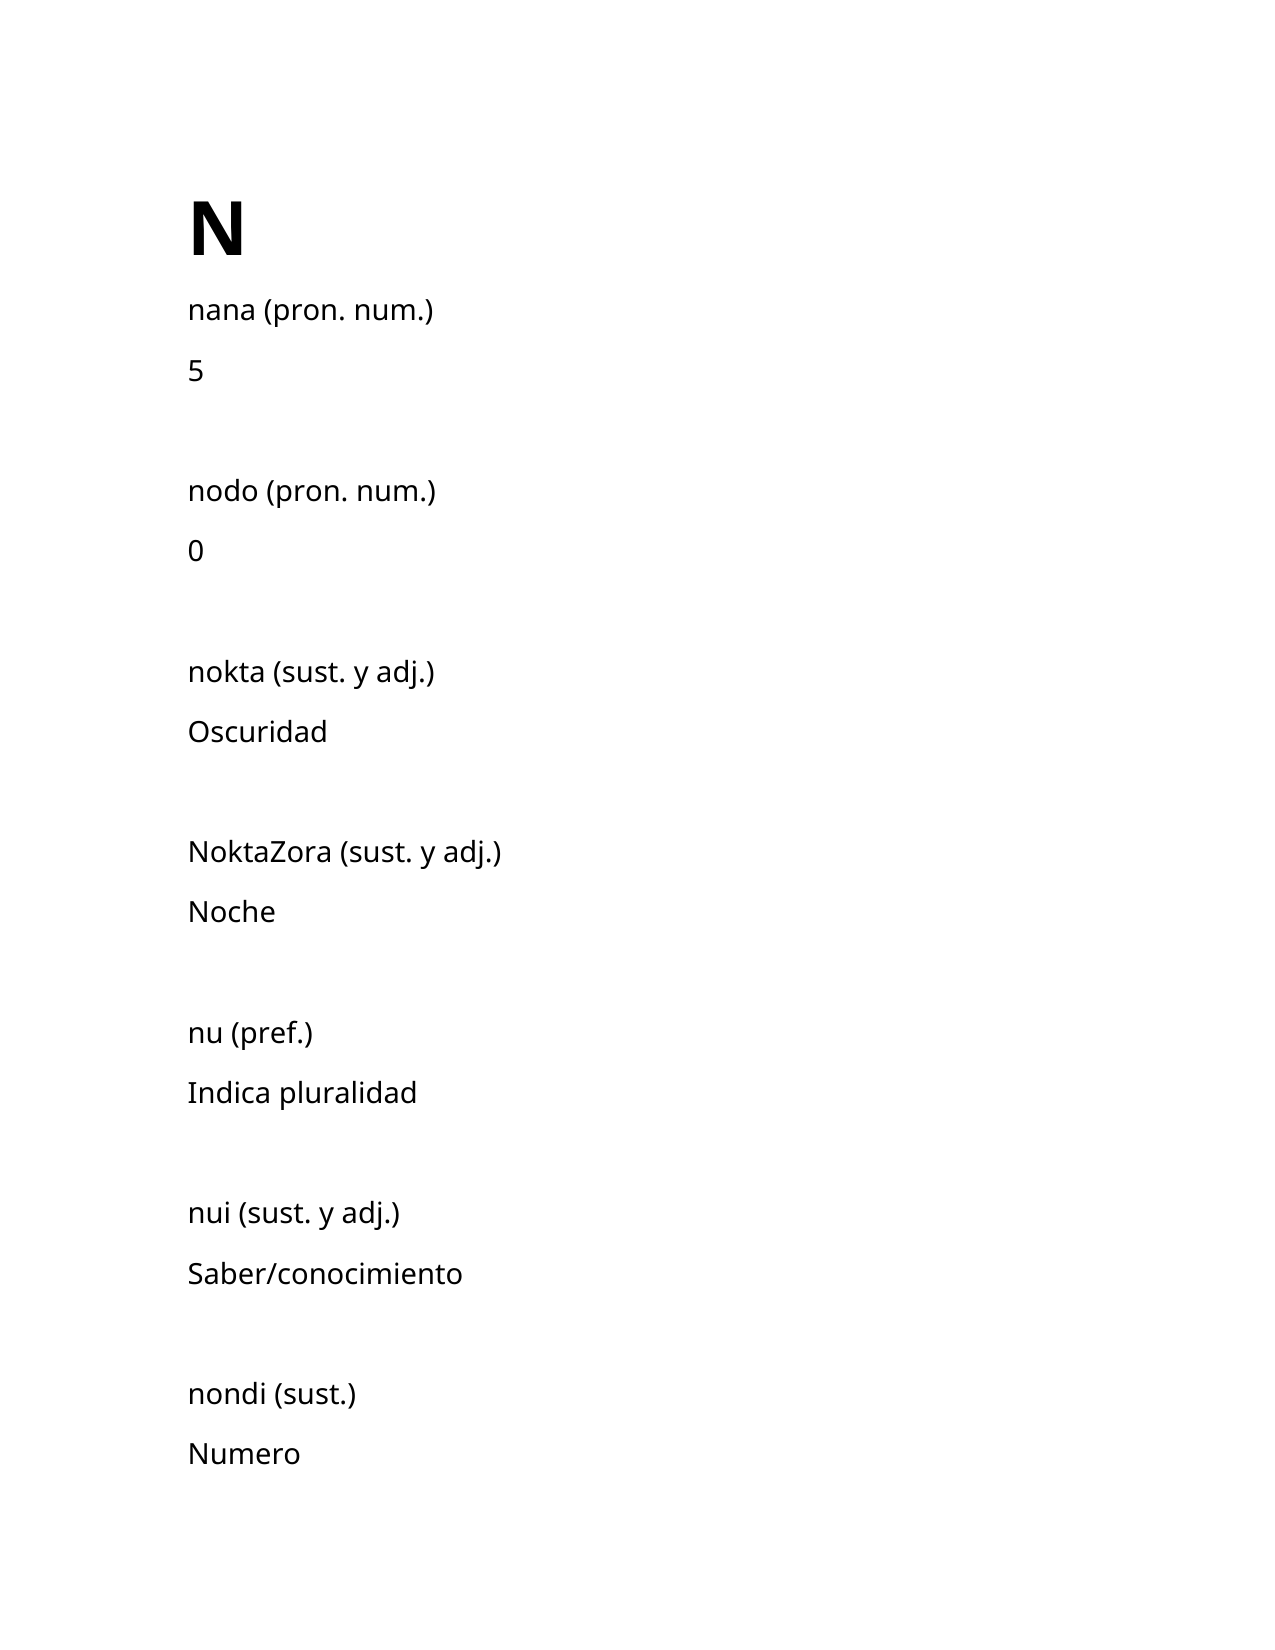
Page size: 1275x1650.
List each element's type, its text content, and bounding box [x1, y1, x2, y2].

text nui (sust. y adj.) [187, 1193, 1087, 1232]
text 0 [187, 531, 1087, 570]
text nodo (pron. num.) [187, 470, 1087, 510]
title N [187, 175, 1087, 277]
text Numero [187, 1434, 1087, 1473]
text Indica pluralidad [187, 1072, 1087, 1112]
text NoktaZora (sust. y adj.) [187, 832, 1087, 871]
text Oscuridad [187, 711, 1087, 751]
text Noche [187, 892, 1087, 931]
text Saber/conocimiento [187, 1253, 1087, 1293]
text nana (pron. num.) [187, 290, 1087, 329]
text nokta (sust. y adj.) [187, 651, 1087, 691]
text nu (pref.) [187, 1012, 1087, 1052]
text 5 [187, 350, 1087, 389]
text nondi (sust.) [187, 1373, 1087, 1413]
